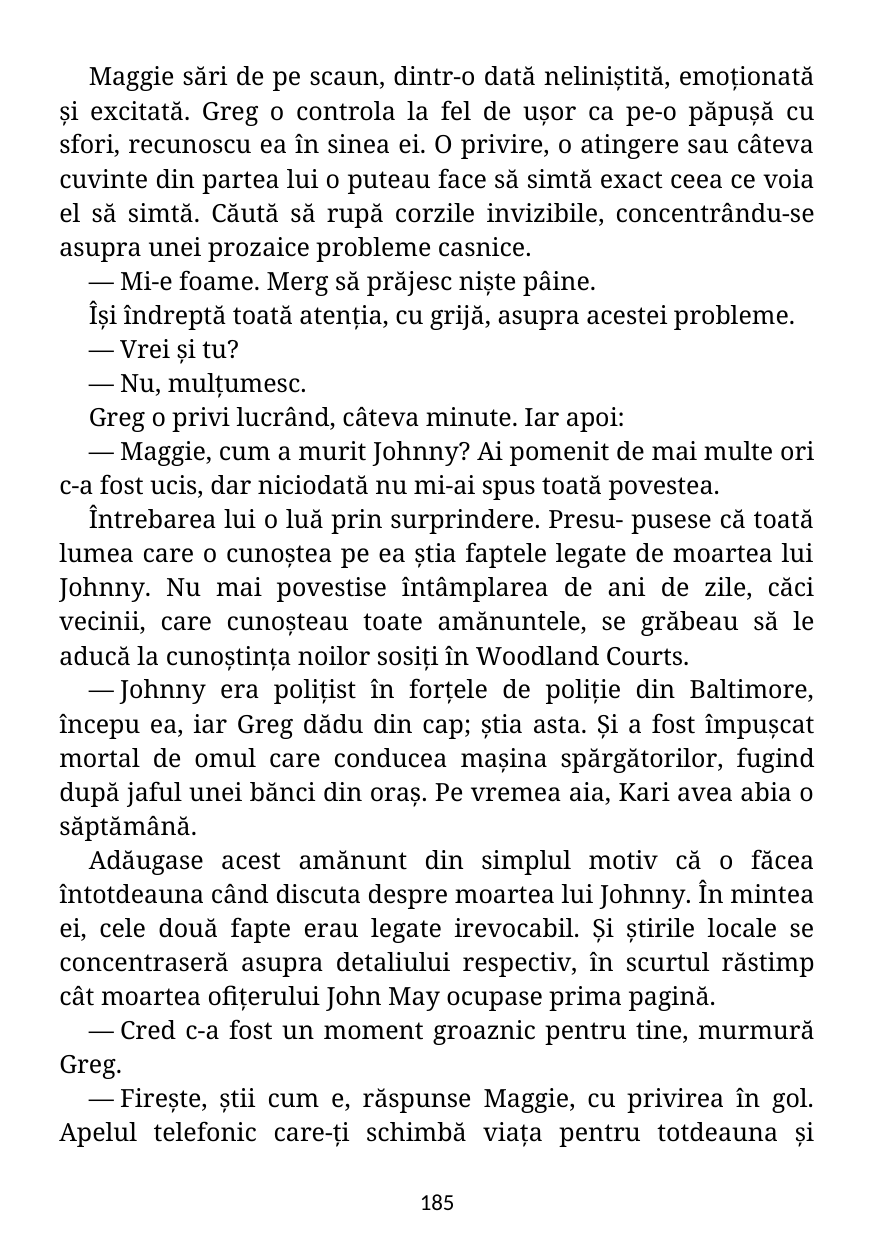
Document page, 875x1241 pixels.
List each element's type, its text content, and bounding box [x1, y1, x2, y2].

text Îşi îndreptă toată atenţia, cu grijă, asupra acestei probleme. [59, 297, 815, 332]
text — Cred c-a fost un moment groaznic pentru tine, murmură Greg. [59, 1013, 815, 1081]
text — Johnny era poliţist în forţele de poliţie din Baltimore, începu ea, iar Greg dădu din cap; ştia asta. Şi a fost împuşcat mortal de omul care conducea maşina spărgătorilor, fugind după jaful unei bănci din oraş. Pe vremea aia, Kari avea abia o săptămână. [59, 672, 815, 842]
text Adăugase acest amănunt din simplul motiv că o făcea întotdeauna când discuta despre moartea lui Johnny. În mintea ei, cele două fapte erau legate irevocabil. Şi ştirile locale se concentraseră asupra detaliului respectiv, în scurtul răstimp cât moartea ofiţerului John May ocupase prima pagină. [59, 842, 815, 1013]
text — Nu, mulţumesc. [59, 366, 815, 400]
text — Mi-e foame. Merg să prăjesc nişte pâine. [59, 263, 815, 297]
text Maggie sări de pe scaun, dintr-o dată neliniştită, emoţionată şi excitată. Greg o controla la fel de uşor ca pe-o păpuşă cu sfori, recunoscu ea în sinea ei. O privire, o atingere sau câteva cuvinte din partea lui o puteau face să simtă exact ceea ce voia el să simtă. Căută să rupă corzile invizibile, concentrându-se asupra unei prozaice probleme casnice. [59, 59, 815, 263]
text — Vrei şi tu? [59, 332, 815, 366]
text — Maggie, cum a murit Johnny? Ai pomenit de mai multe ori c-a fost ucis, dar niciodată nu mi-ai spus toată povestea. [59, 434, 815, 502]
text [59, 1081, 815, 1149]
text Greg o privi lucrând, câteva minute. Iar apoi: [59, 400, 815, 434]
text Întrebarea lui o luă prin surprindere. Presu- pusese că toată lumea care o cunoştea pe ea ştia faptele legate de moartea lui Johnny. Nu mai povestise întâmplarea de ani de zile, căci vecinii, care cunoşteau toate amănuntele, se grăbeau să le aducă la cunoştinţa noilor sosiţi în Woodland Courts. [59, 502, 815, 672]
